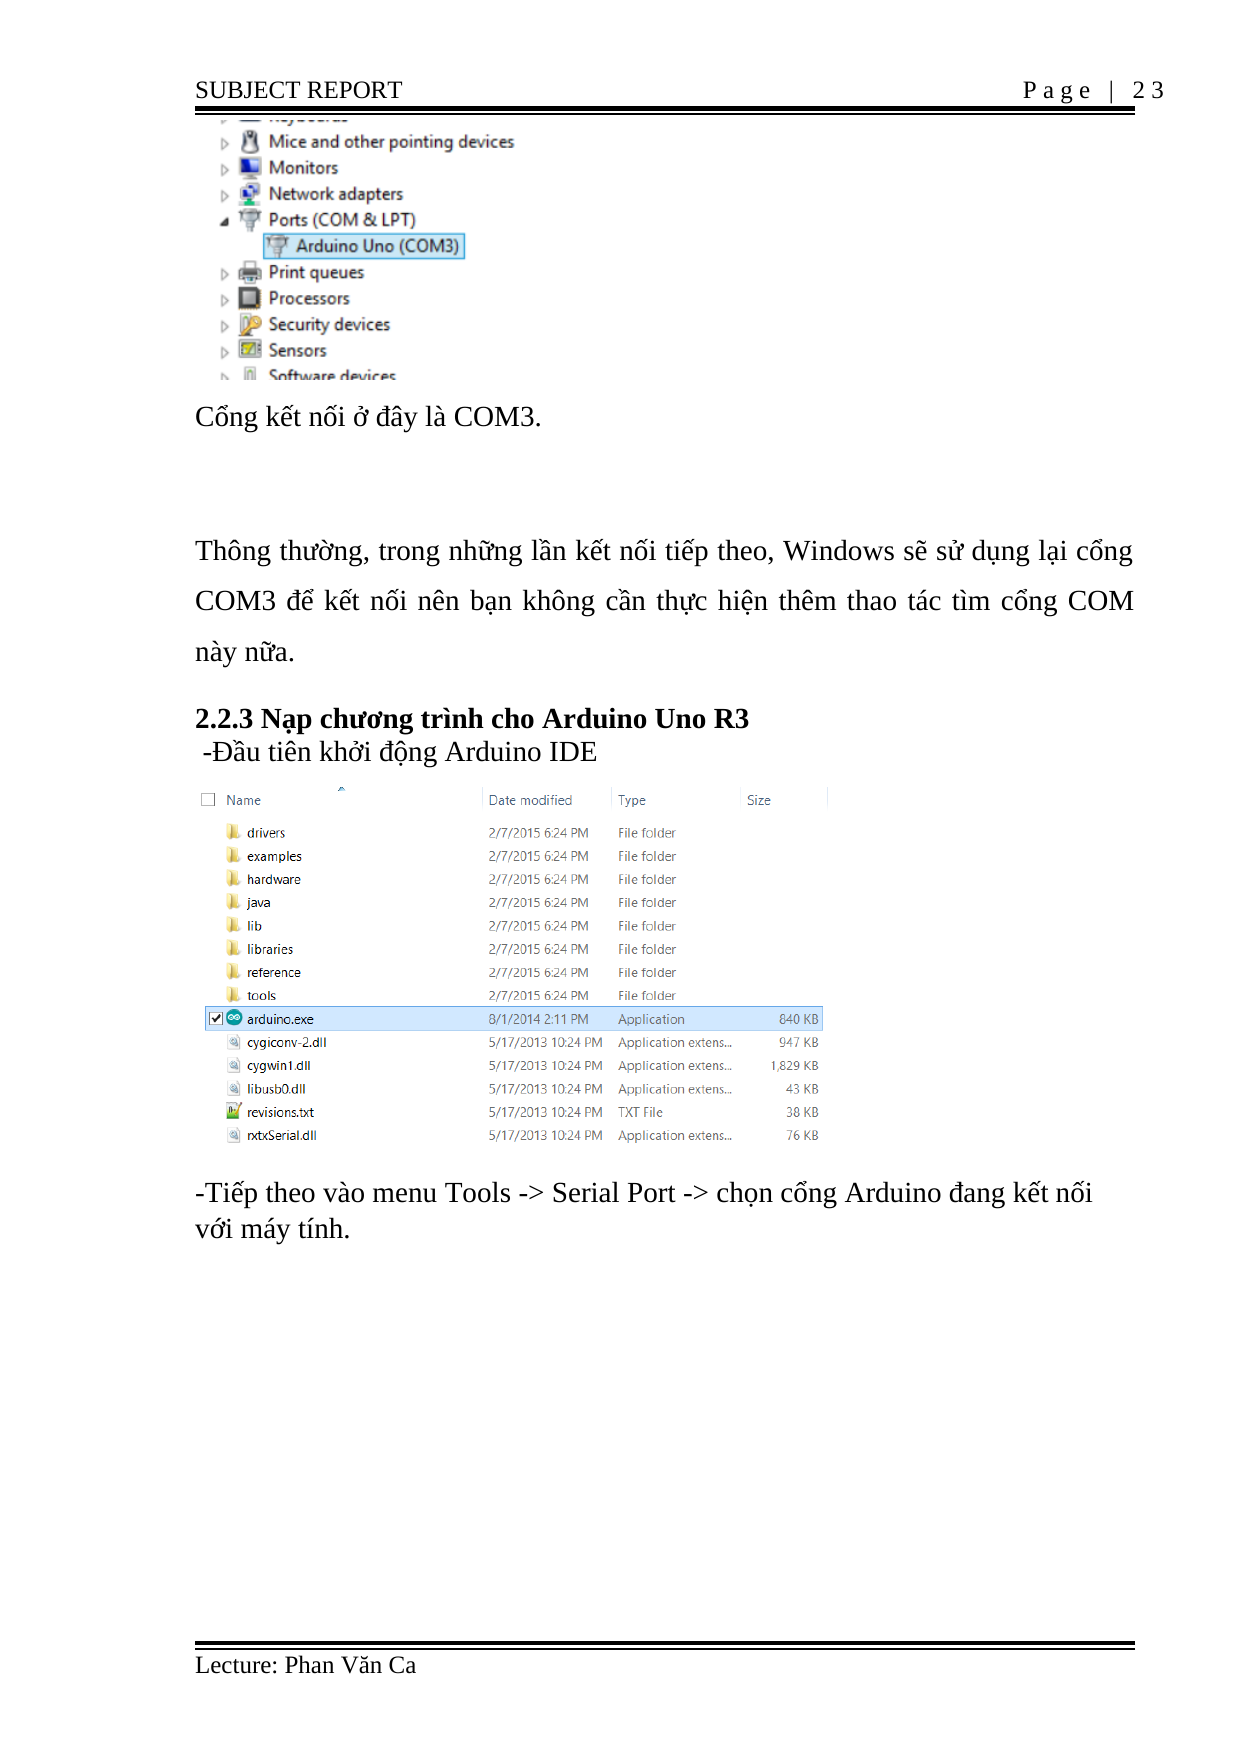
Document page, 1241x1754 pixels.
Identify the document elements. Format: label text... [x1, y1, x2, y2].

text Cổng kết nối ở đây là COM3. [195, 399, 1135, 433]
picture [195, 120, 600, 380]
picture [195, 787, 841, 1156]
text 2.2.3 Nạp chương trình cho Arduino Uno R3 [195, 701, 1135, 734]
text -Đầu tiên khởi động Arduino IDE [195, 734, 1135, 768]
text Thông thường, trong những lần kết nối tiếp theo, Windows sẽ sử dụng lại cổng COM3 để kết nối nên bạn không cần thực hiện thêm thao tác tìm cổng COM này nữa. [195, 533, 1135, 667]
text -Tiếp theo vào menu Tools -> Serial Port -> chọn cổng Arduino đang kết nối với máy tính. [195, 1175, 1135, 1245]
